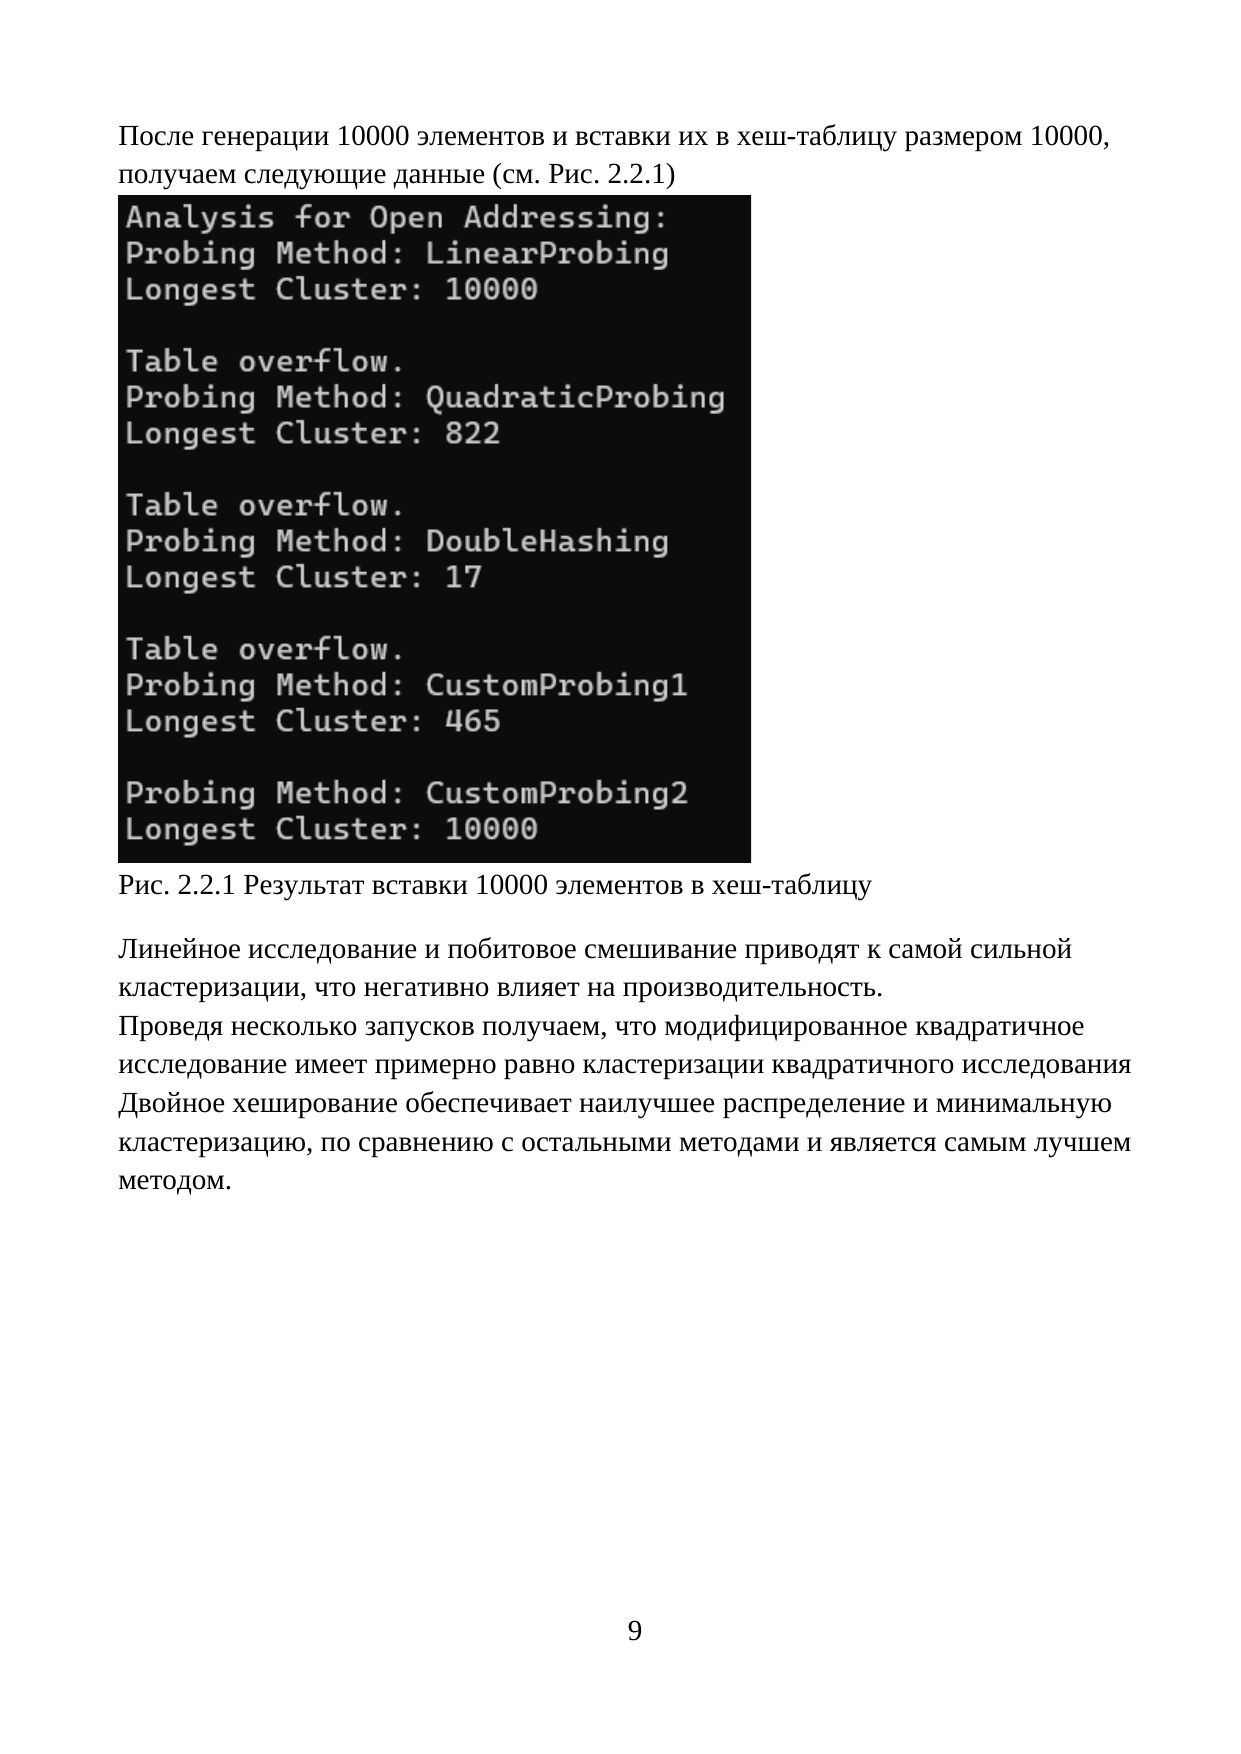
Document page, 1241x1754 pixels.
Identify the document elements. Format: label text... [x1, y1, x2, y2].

picture [118, 195, 752, 863]
text Линейное исследование и побитовое смешивание приводят к самой сильной кластеризации, что негативно влияет на производительность. Проведя несколько запусков получаем, что модифицированное квадратичное исследование имеет примерно равно кластеризации квадратичного исследования [118, 931, 1152, 1080]
text Двойное хеширование обеспечивает наилучшее распределение и минимальную кластеризацию, по сравнению с остальными методами и является самым лучшем методом. [118, 1085, 1152, 1196]
text Рис. 2.2.1 Результат вставки 10000 элементов в хеш-таблицу [118, 867, 1152, 901]
text После генерации 10000 элементов и вставки их в хеш-таблицу размером 10000, получаем следующие данные (см. Рис. 2.2.1) [118, 118, 1152, 190]
